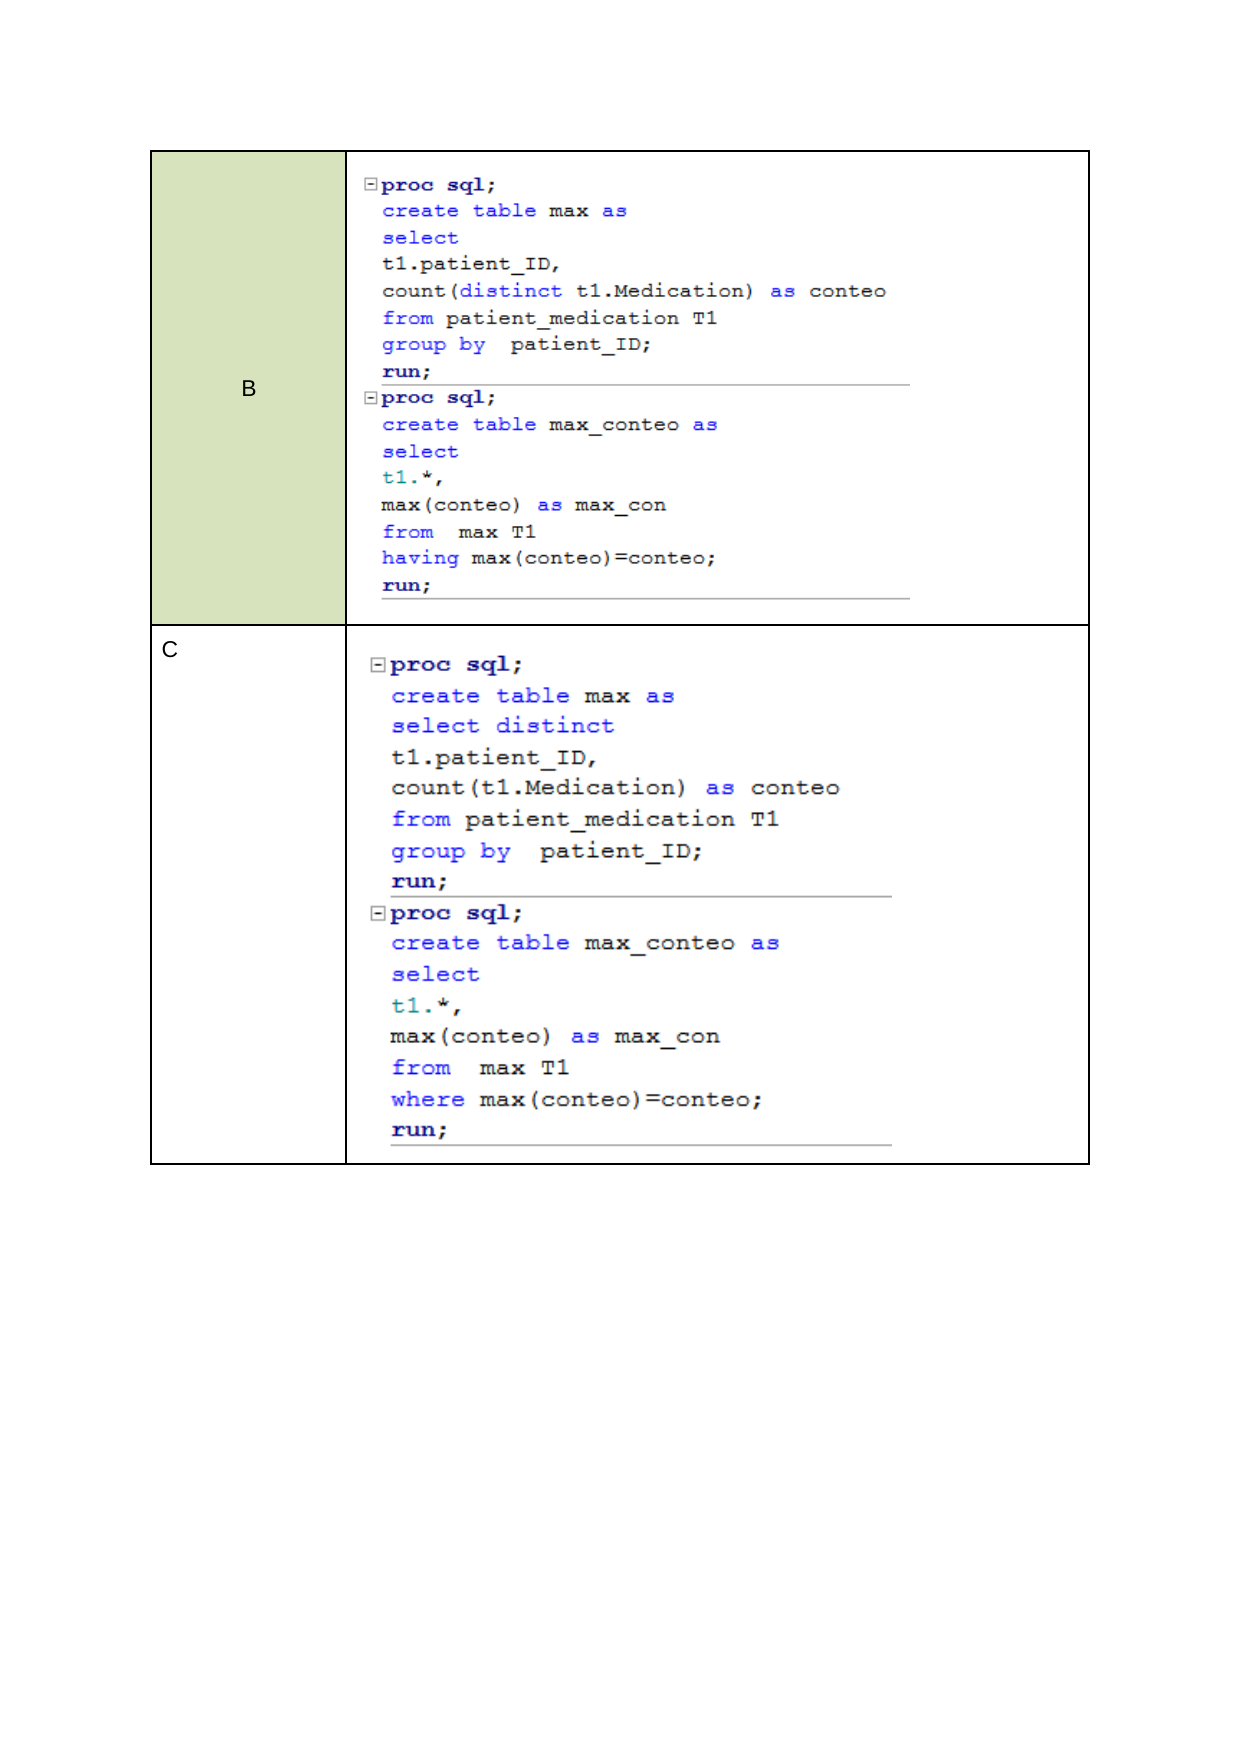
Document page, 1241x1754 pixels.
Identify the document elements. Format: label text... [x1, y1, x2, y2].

picture [356, 162, 910, 614]
table_cell [347, 152, 1088, 624]
table_cell B [152, 152, 345, 624]
table_cell C [152, 626, 345, 1163]
table_cell [347, 626, 1088, 1163]
picture [356, 636, 892, 1153]
